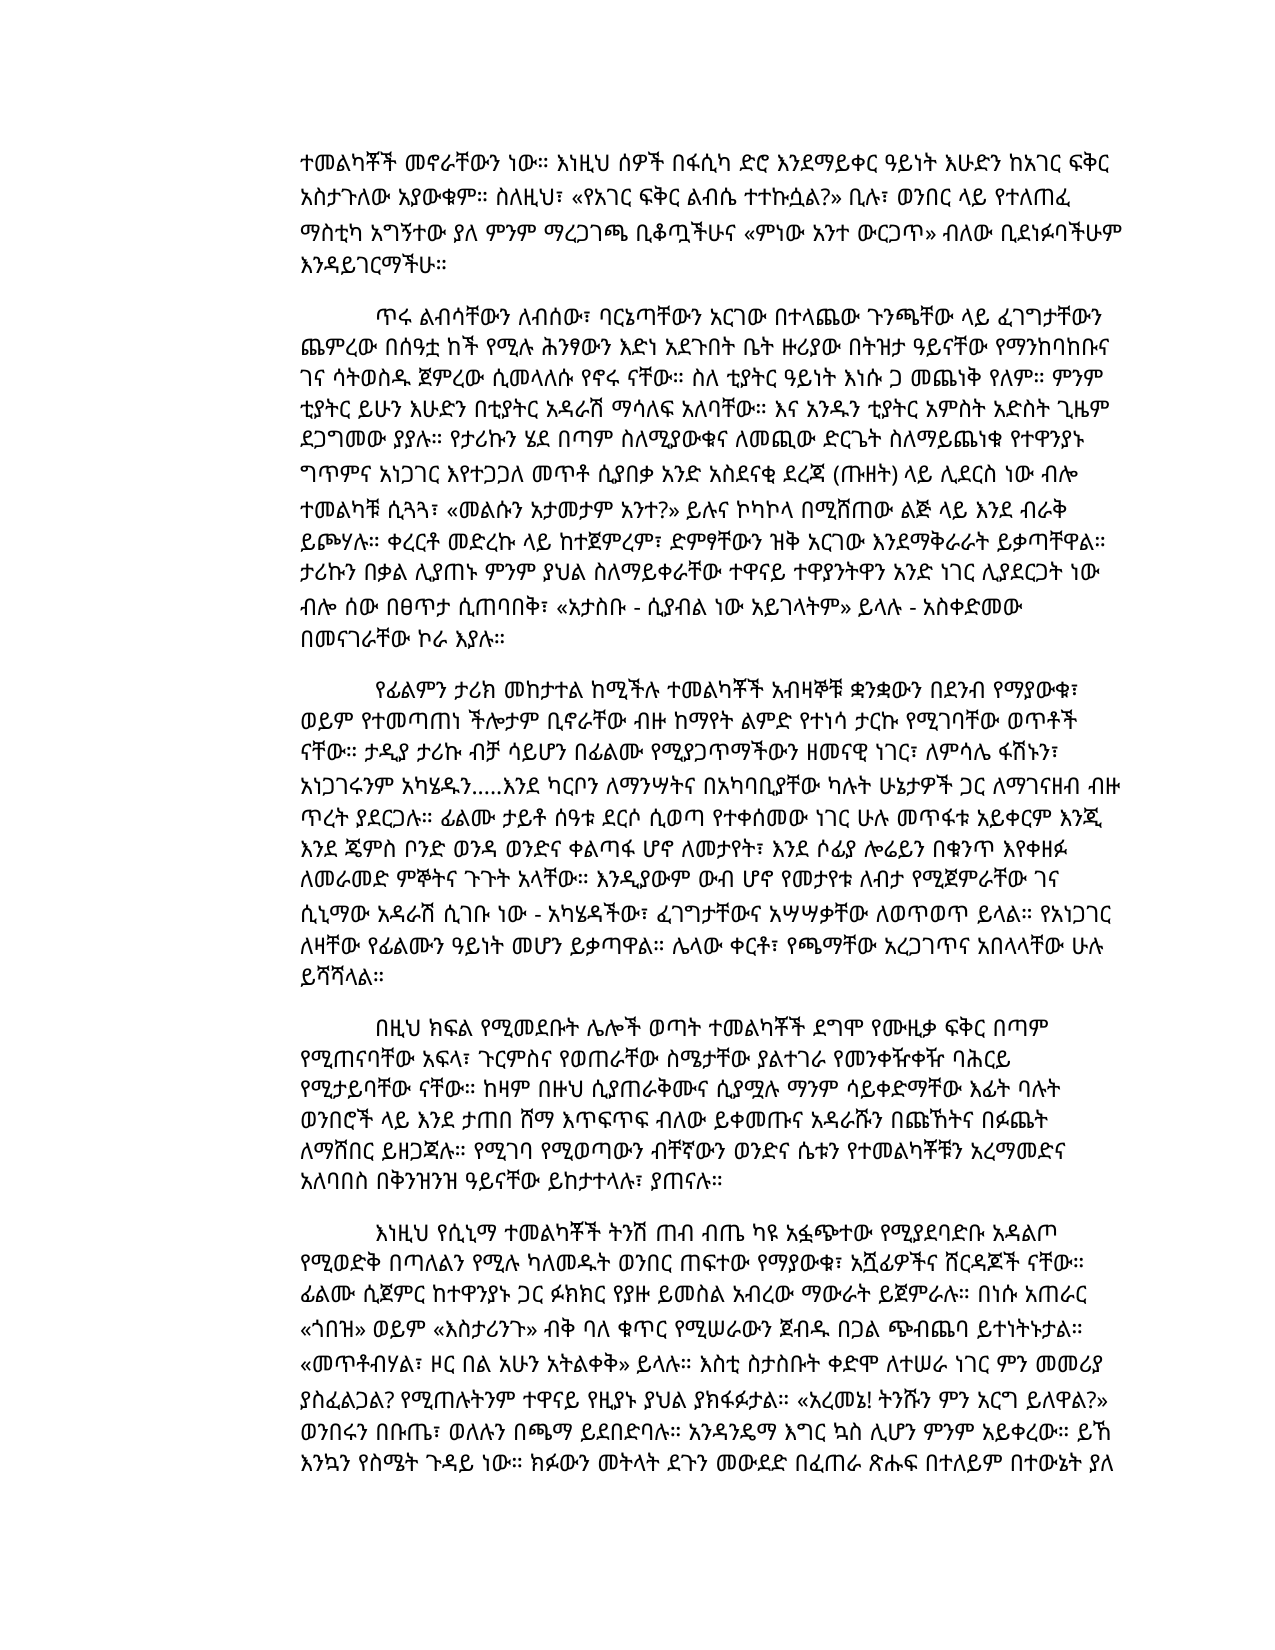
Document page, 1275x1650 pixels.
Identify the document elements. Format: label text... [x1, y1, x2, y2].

text ጥሩ ልብሳቸውን ለብሰው፣ ባርኔጣቸውን አርገው በተላጨው ጉንጫቸው ላይ ፈገግታቸውን ጨምረው በሰዓቷ ከች የሚሉ ሕንፃውን እድነ አደጉበት ቤት ዙሪያው በትዝታ ዓይናቸው የማንከባከቡና ገና ሳትወስዱ ጀምረው ሲመላለሱ የኖሩ ናቸው። ስለ ቲያትር ዓይነት እነሱ ጋ መጨነቅ የለም። ምንም ቲያትር ይሁን እሁድን በቲያትር አዳራሽ ማሳለፍ አለባቸው። እና አንዱን ቲያትር አምስት አድስት ጊዜም ደጋግመው ያያሉ። የታሪኩን ሄደ በጣም ስለሚያውቁና ለመጪው ድርጌት ስለማይጨነቁ የተዋንያኑ ግጥምና አነጋገር እየተጋጋለ መጥቶ ሲያበቃ አንድ አስደናቂ ደረጃ (ጡዘት) ላይ ሊደርስ ነው ብሎ ተመልካቹ ሲጓጓ፣ «መልሱን አታመታም አንተ?» ይሉና ኮካኮላ በሚሸጠው ልጅ ላይ እንደ ብራቅ ይጮሃሉ። ቀረርቶ መድረኩ ላይ ከተጀምረም፣ ድምፃቸውን ዝቅ አርገው እንደማቅራራት ይቃጣቸዋል። ታሪኩን በቃል ሊያጠኑ ምንም ያህል ስለማይቀራቸው ተዋናይ ተዋያንትዋን አንድ ነገር ሊያደርጋት ነው ብሎ ሰው በፀጥታ ሲጠባበቅ፣ «አታስቡ - ሲያብል ነው አይገላትም» ይላሉ - አስቀድመው በመናገራቸው ኮራ እያሉ። [300, 304, 1125, 653]
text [300, 150, 1125, 279]
text የፊልምን ታሪክ መከታተል ከሚችሉ ተመልካቾች አብዛኞቹ ቋንቋውን በደንብ የማያውቁ፣ ወይም የተመጣጠነ ችሎታም ቢኖራቸው ብዙ ከማየት ልምድ የተነሳ ታርኩ የሚገባቸው ወጥቶች ናቸው። ታዲያ ታሪኩ ብቻ ሳይሆን በፊልሙ የሚያጋጥማችውን ዘመናዊ ነገር፣ ለምሳሌ ፋሽኑን፣ አነጋገሩንም አካሄዱን.....እንደ ካርቦን ለማንሣትና በአካባቢያቸው ካሉት ሁኔታዎች ጋር ለማገናዘብ ብዙ ጥረት ያደርጋሉ። ፊልሙ ታይቶ ሰዓቱ ደርሶ ሲወጣ የተቀሰመው ነገር ሁሉ መጥፋቱ አይቀርም እንጂ እንደ ጄምስ ቦንድ ወንዳ ወንድና ቀልጣፋ ሆኖ ለመታየት፣ እንደ ሶፊያ ሎሬይን በቁንጥ እየቀዘፉ ለመራመድ ምኞትና ጉጉት አላቸው። እንዲያውም ውብ ሆኖ የመታየቱ ለብታ የሚጀምራቸው ገና ሲኒማው አዳራሽ ሲገቡ ነው - አካሄዳችው፣ ፈገግታቸውና አሣሣቃቸው ለወጥወጥ ይላል። የአነጋገር ለዛቸው የፊልሙን ዓይነት መሆን ይቃጣዋል። ሌላው ቀርቶ፣ የጫማቸው አረጋገጥና አበላላቸው ሁሉ ይሻሻላል። [300, 678, 1125, 991]
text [300, 1220, 1125, 1477]
text በዚህ ክፍል የሚመደቡት ሌሎች ወጣት ተመልካቾች ደግሞ የሙዚቃ ፍቅር በጣም የሚጠናባቸው አፍላ፣ ጉርምስና የወጠራቸው ስሜታቸው ያልተገራ የመንቀዥቀዥ ባሕርይ የሚታይባቸው ናቸው። ከዛም በዙህ ሲያጠራቅሙና ሲያሟሉ ማንም ሳይቀድማቸው እፊት ባሉት ወንበሮች ላይ እንደ ታጠበ ሸማ እጥፍጥፍ ብለው ይቀመጡና አዳራሹን በጩኸትና በፉጨት ለማሸበር ይዘጋጃሉ። የሚገባ የሚወጣውን ብቸኛውን ወንድና ሴቱን የተመልካቾቹን አረማመድና አለባበስ በቅንዝንዝ ዓይናቸው ይከታተላሉ፣ ያጠናሉ። [300, 1015, 1125, 1195]
